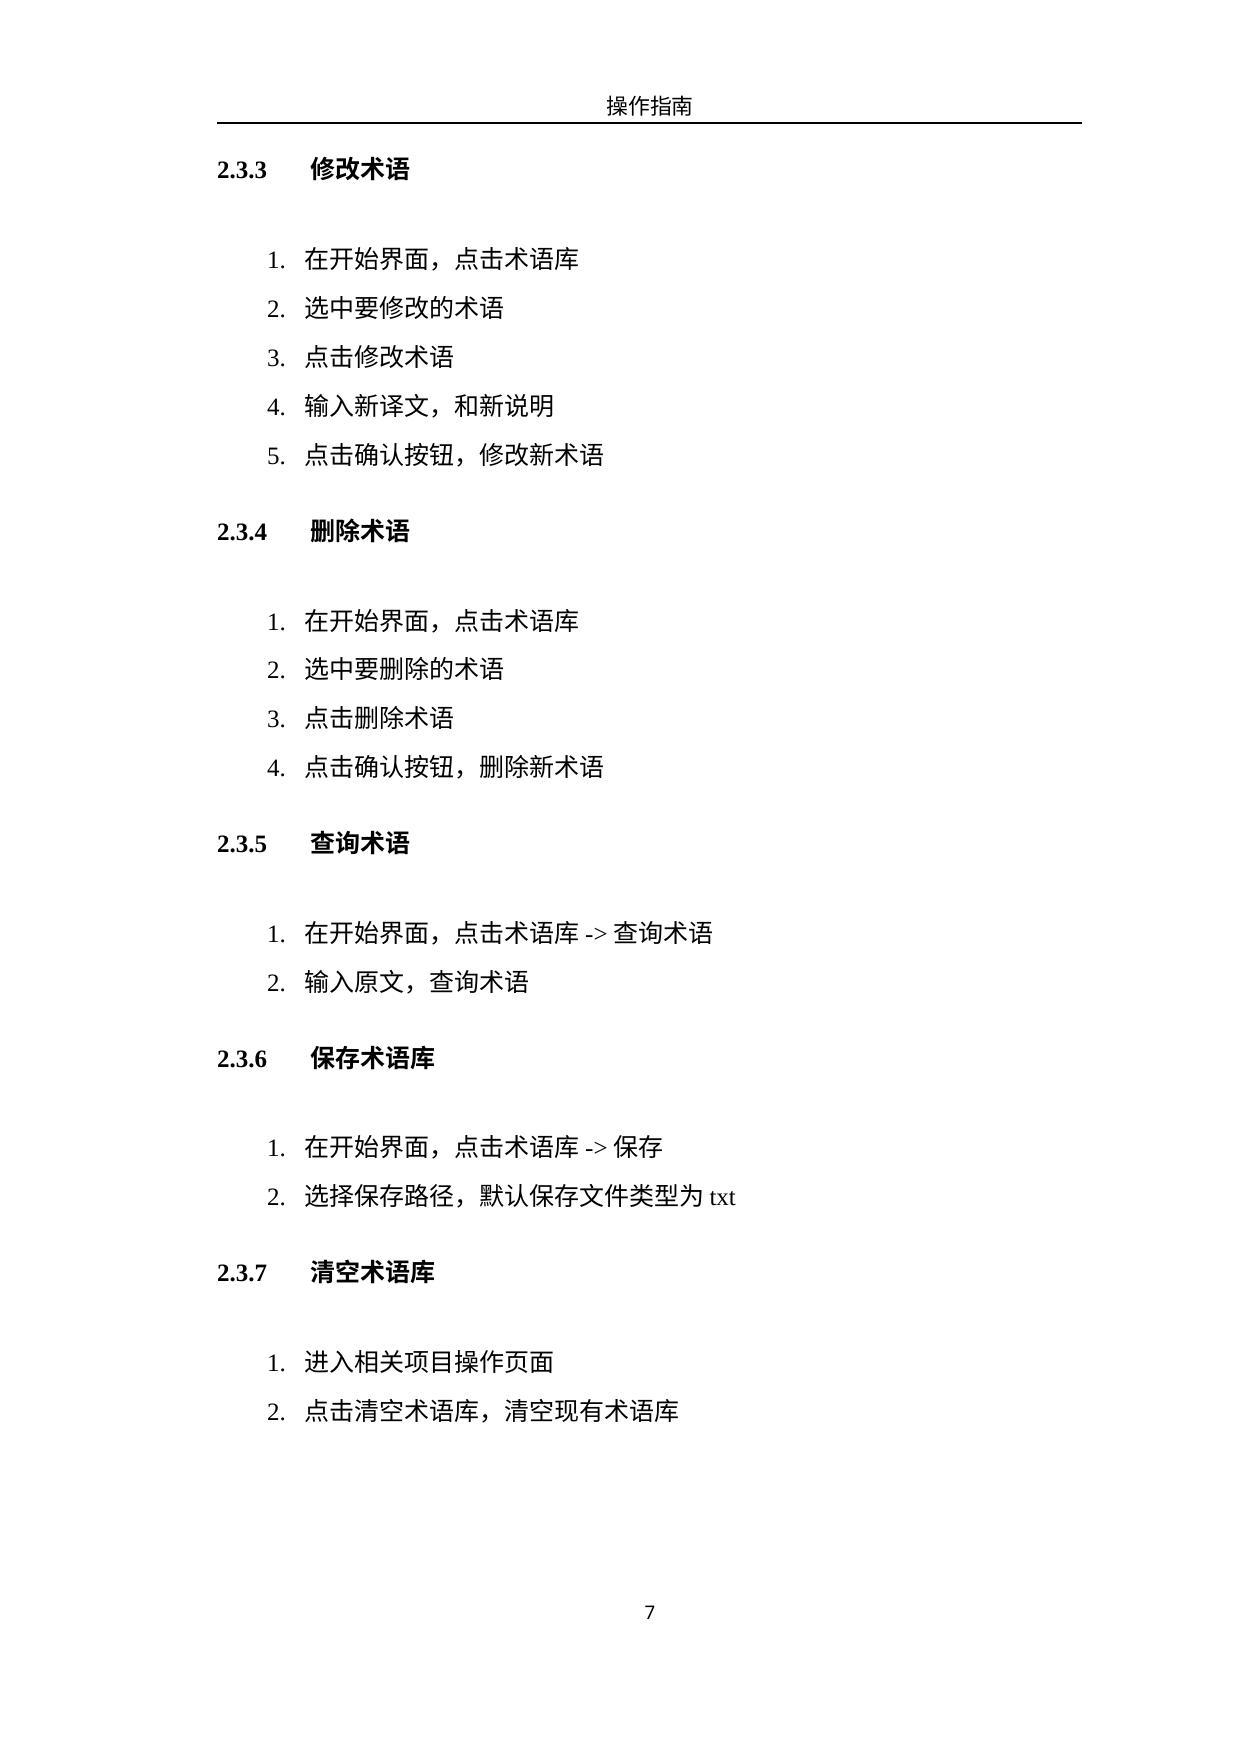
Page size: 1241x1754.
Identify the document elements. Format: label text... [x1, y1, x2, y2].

list 选中要删除的术语 [217, 650, 1082, 686]
list 在开始界面，点击术语库 [217, 601, 1082, 637]
list 点击清空术语库，清空现有术语库 [217, 1391, 1082, 1427]
subtitle 修改术语 [217, 150, 1082, 186]
list 进入相关项目操作页面 [217, 1342, 1082, 1379]
subtitle 保存术语库 [217, 1038, 1082, 1074]
list 在开始界面，点击术语库 [217, 240, 1082, 276]
list 在开始界面，点击术语库 -> 保存 [217, 1128, 1082, 1164]
list 输入原文，查询术语 [217, 962, 1082, 998]
list 点击删除术语 [217, 699, 1082, 735]
subtitle 删除术语 [217, 511, 1082, 547]
list 点击确认按钮，修改新术语 [217, 435, 1082, 471]
list 在开始界面，点击术语库 -> 查询术语 [217, 913, 1082, 949]
subtitle 清空术语库 [217, 1253, 1082, 1289]
list 输入新译文，和新说明 [217, 386, 1082, 423]
list 选中要修改的术语 [217, 289, 1082, 325]
subtitle 查询术语 [217, 823, 1082, 860]
list 选择保存路径，默认保存文件类型为txt [217, 1177, 1082, 1213]
list 点击确认按钮，删除新术语 [217, 747, 1082, 784]
list 点击修改术语 [217, 337, 1082, 374]
